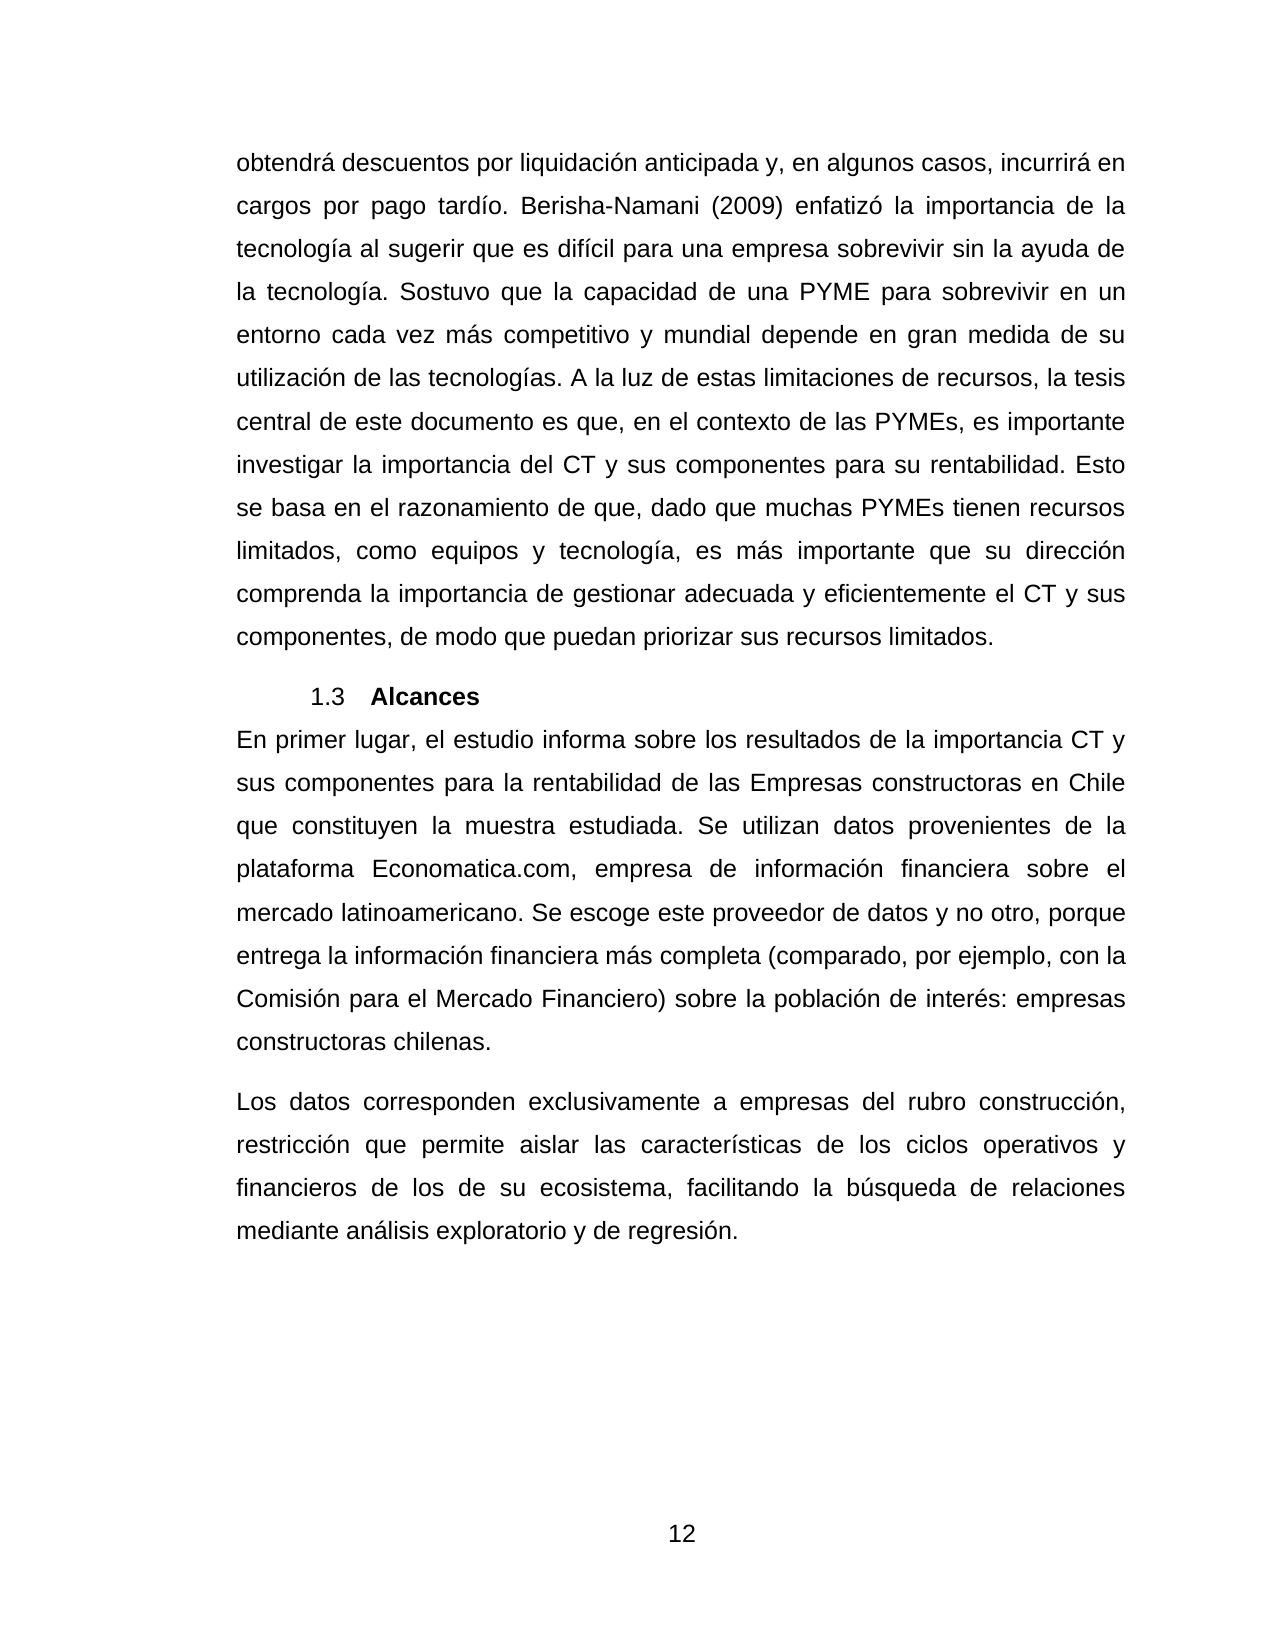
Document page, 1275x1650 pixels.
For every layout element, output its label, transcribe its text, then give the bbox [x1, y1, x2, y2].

text Los datos corresponden exclusivamente a empresas del rubro construcción, restricción que permite aislar las características de los ciclos operativos y financieros de los de su ecosistema, facilitando la búsqueda de relaciones mediante análisis exploratorio y de regresión. [236, 1087, 1127, 1245]
subtitle Alcances [310, 682, 1127, 711]
text En primer lugar, el estudio informa sobre los resultados de la importancia CT y sus componentes para la rentabilidad de las Empresas constructoras en Chile que constituyen la muestra estudiada. Se utilizan datos provenientes de la plataforma Economatica.com, empresa de información financiera sobre el mercado latinoamericano. Se escoge este proveedor de datos y no otro, porque entrega la información financiera más completa (comparado, por ejemplo, con la Comisión para el Mercado Financiero) sobre la población de interés: empresas constructoras chilenas. [236, 725, 1127, 1056]
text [236, 148, 1127, 651]
